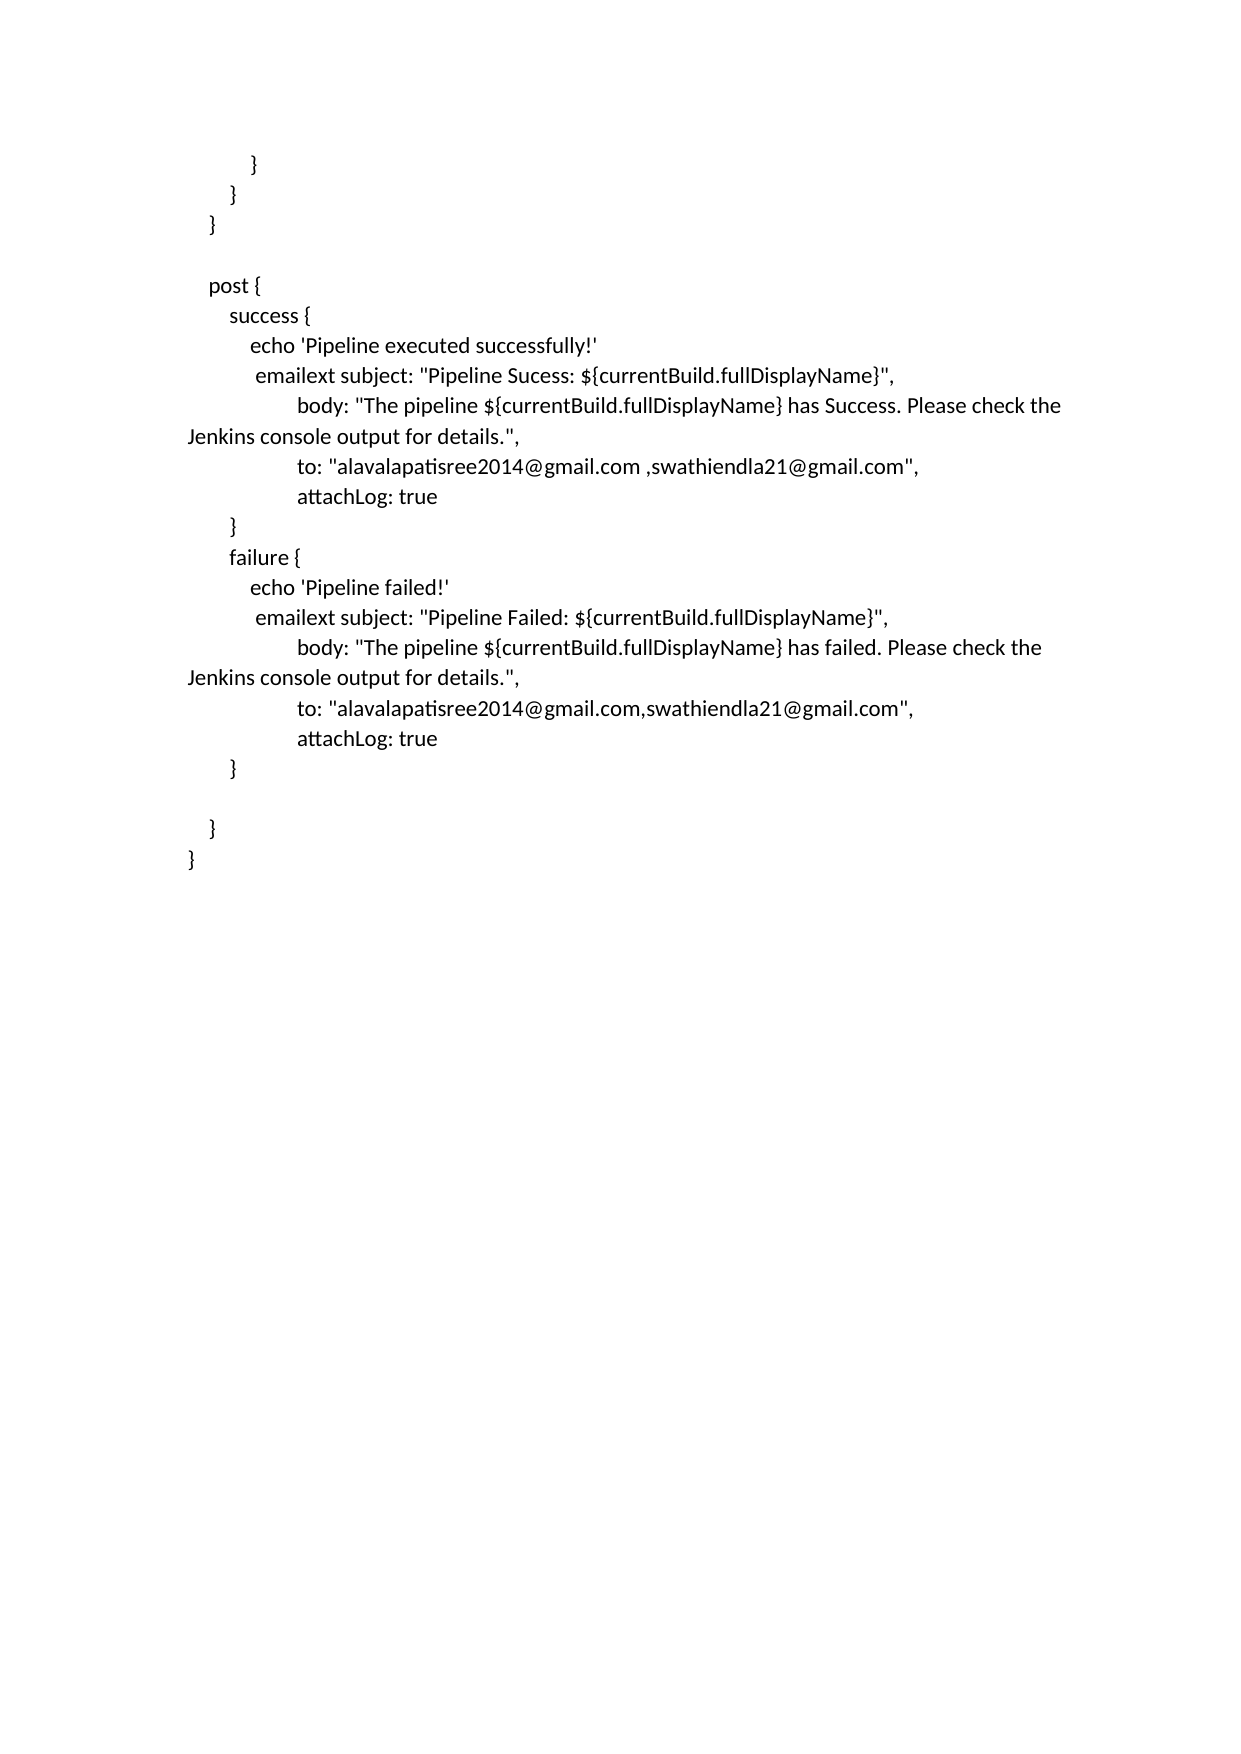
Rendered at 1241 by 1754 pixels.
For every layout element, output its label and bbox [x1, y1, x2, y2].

text [187, 150, 1090, 873]
